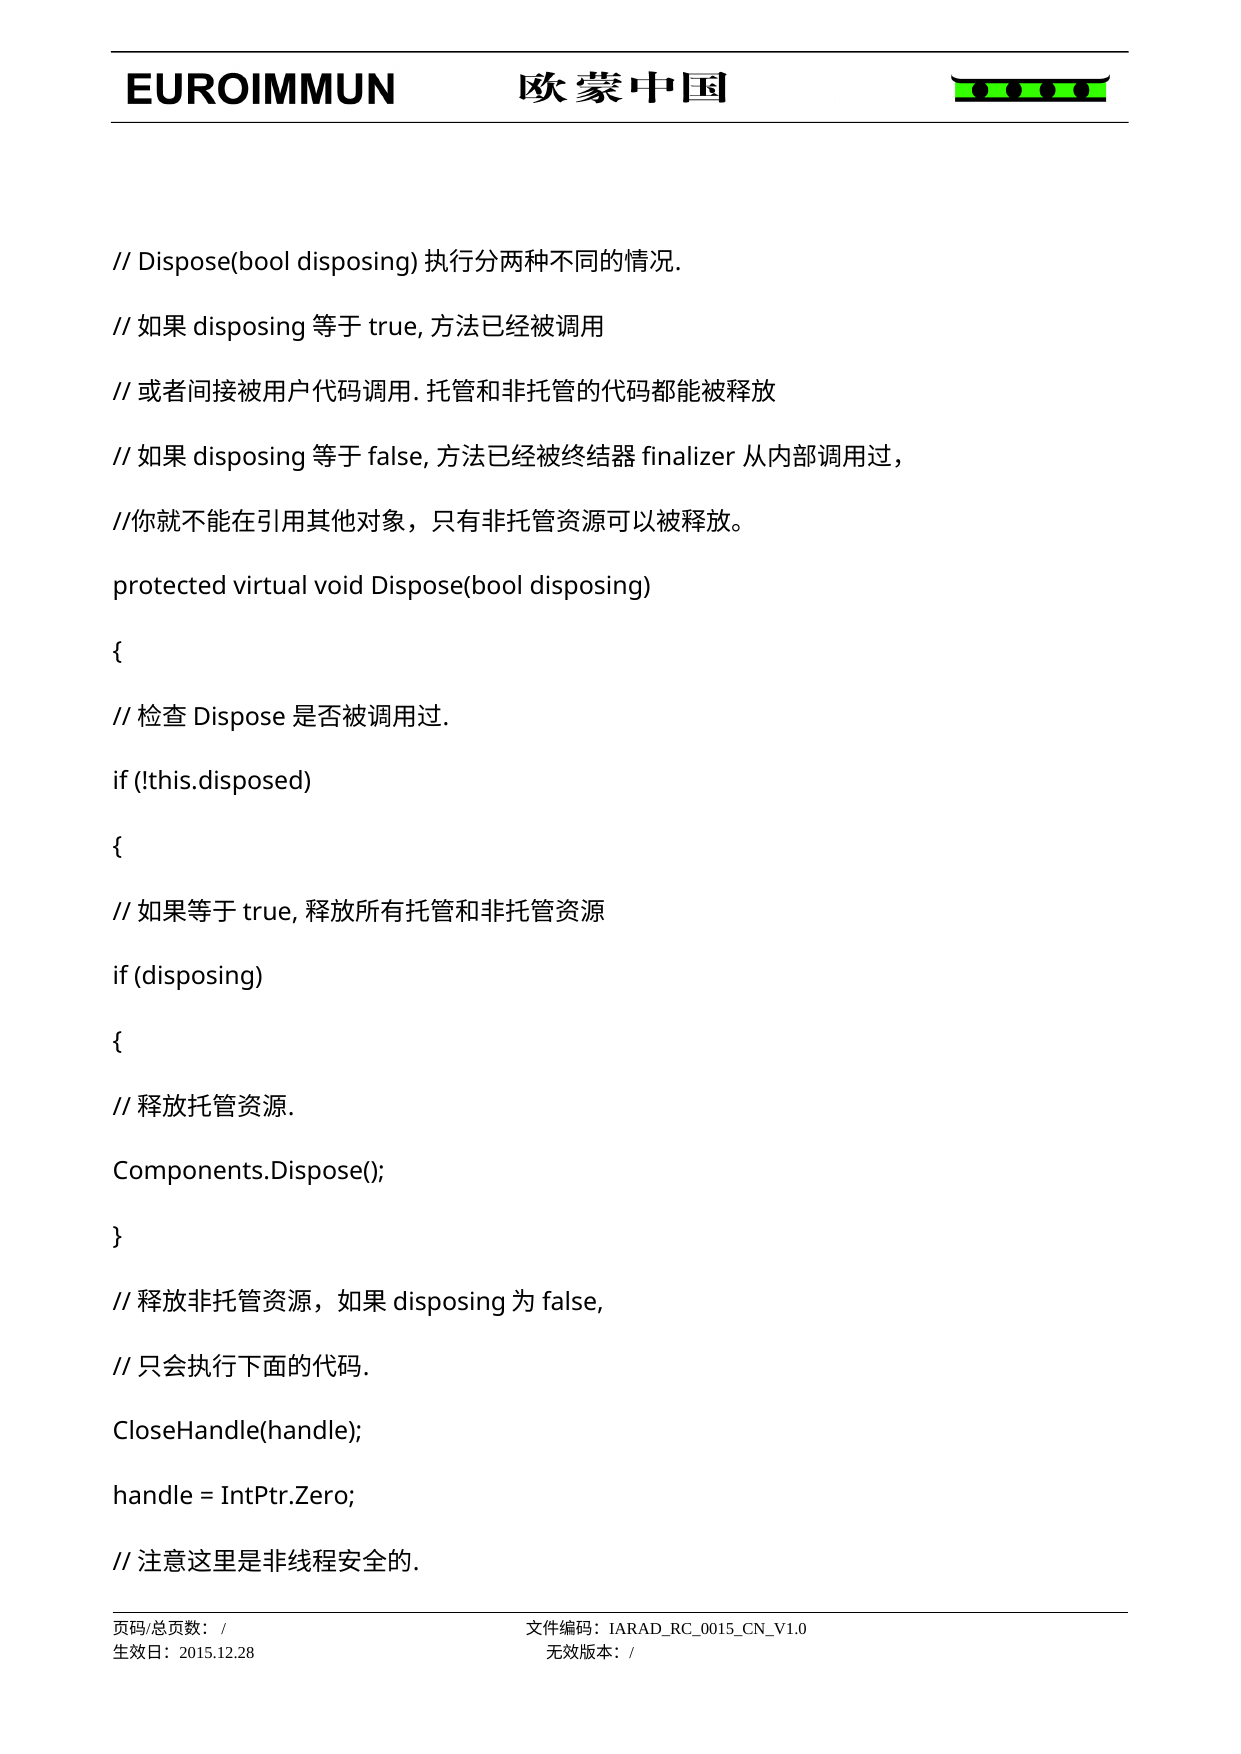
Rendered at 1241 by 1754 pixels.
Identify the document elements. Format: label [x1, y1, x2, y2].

picture [110, 51, 1129, 123]
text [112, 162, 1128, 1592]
